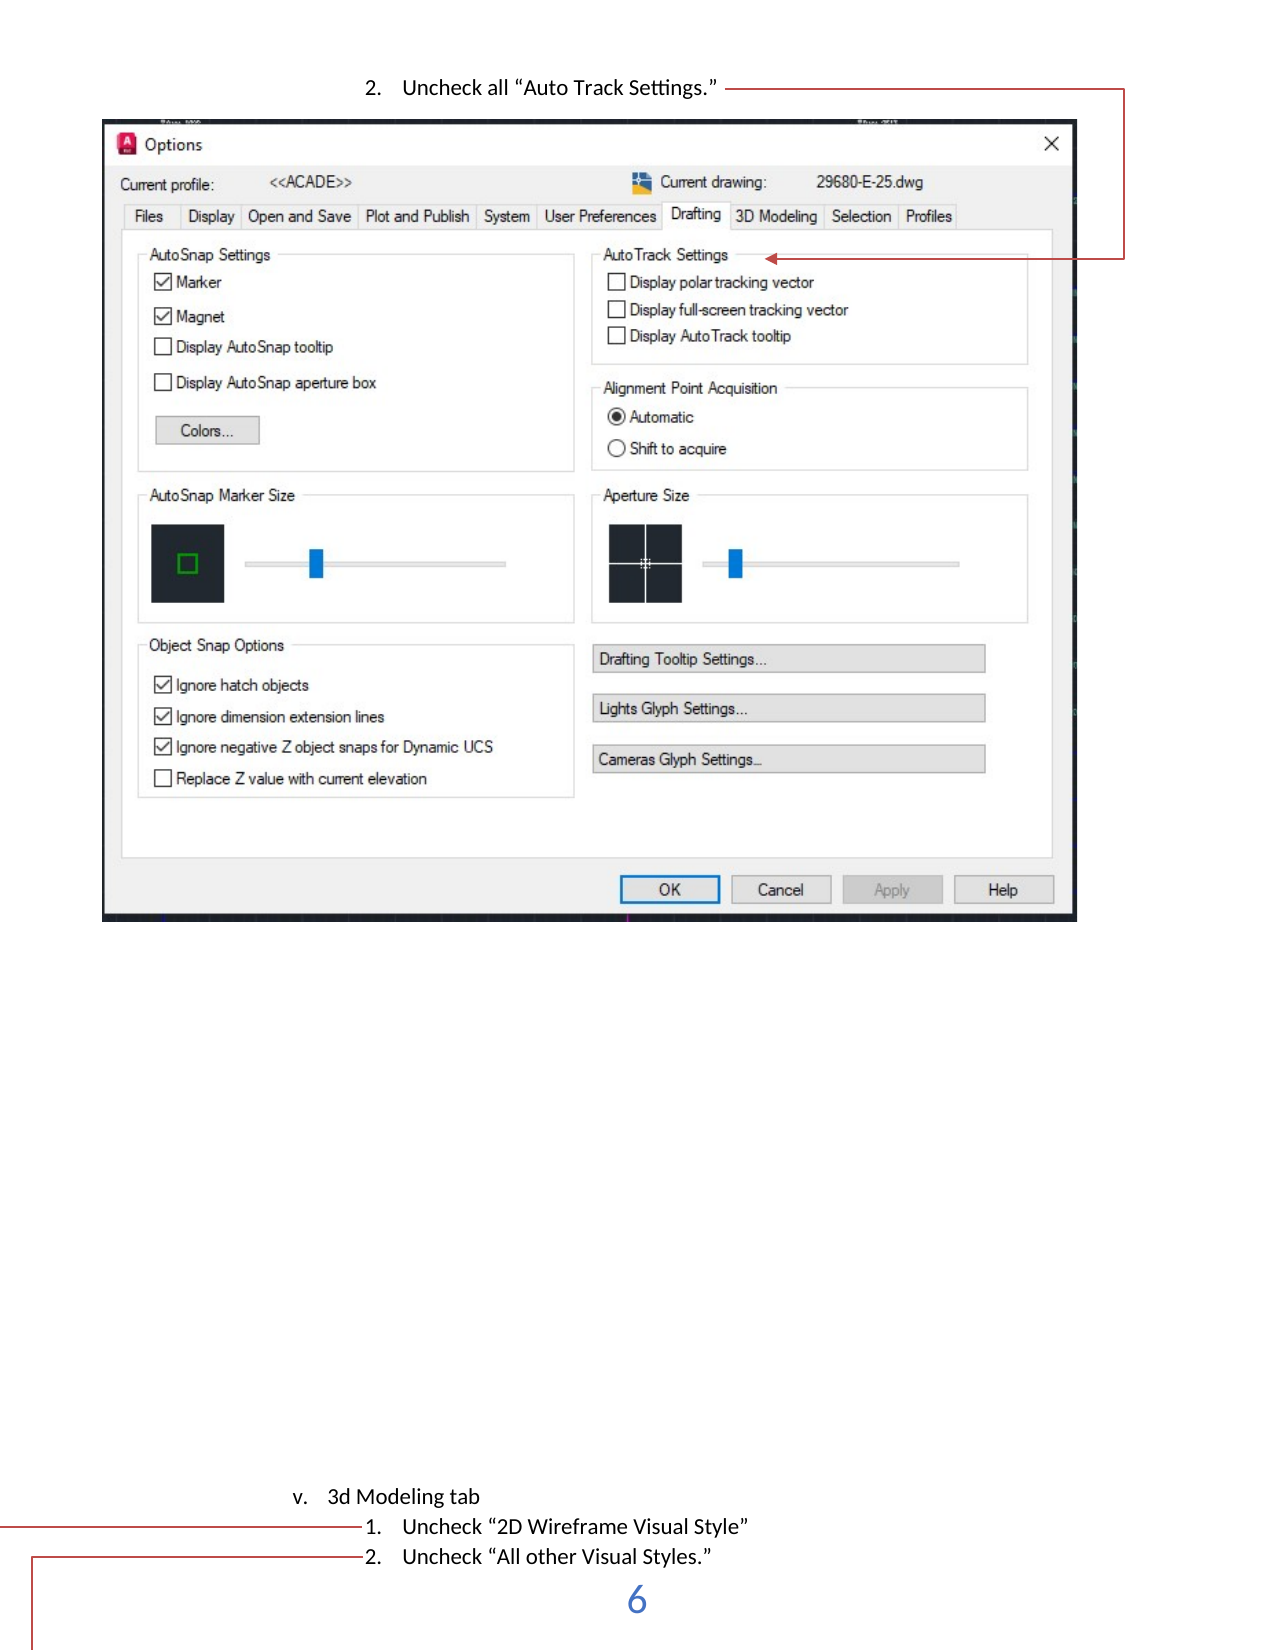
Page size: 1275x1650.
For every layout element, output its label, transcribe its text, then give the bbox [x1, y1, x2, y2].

picture [102, 119, 1078, 922]
list Uncheck “2D Wireframe Visual Style” [364, 1512, 1173, 1540]
list 3d Modeling tab [308, 1482, 1173, 1510]
list Uncheck “All other Visual Styles.” [364, 1542, 1173, 1570]
list Uncheck all “Auto Track Settings.” [364, 73, 1173, 101]
